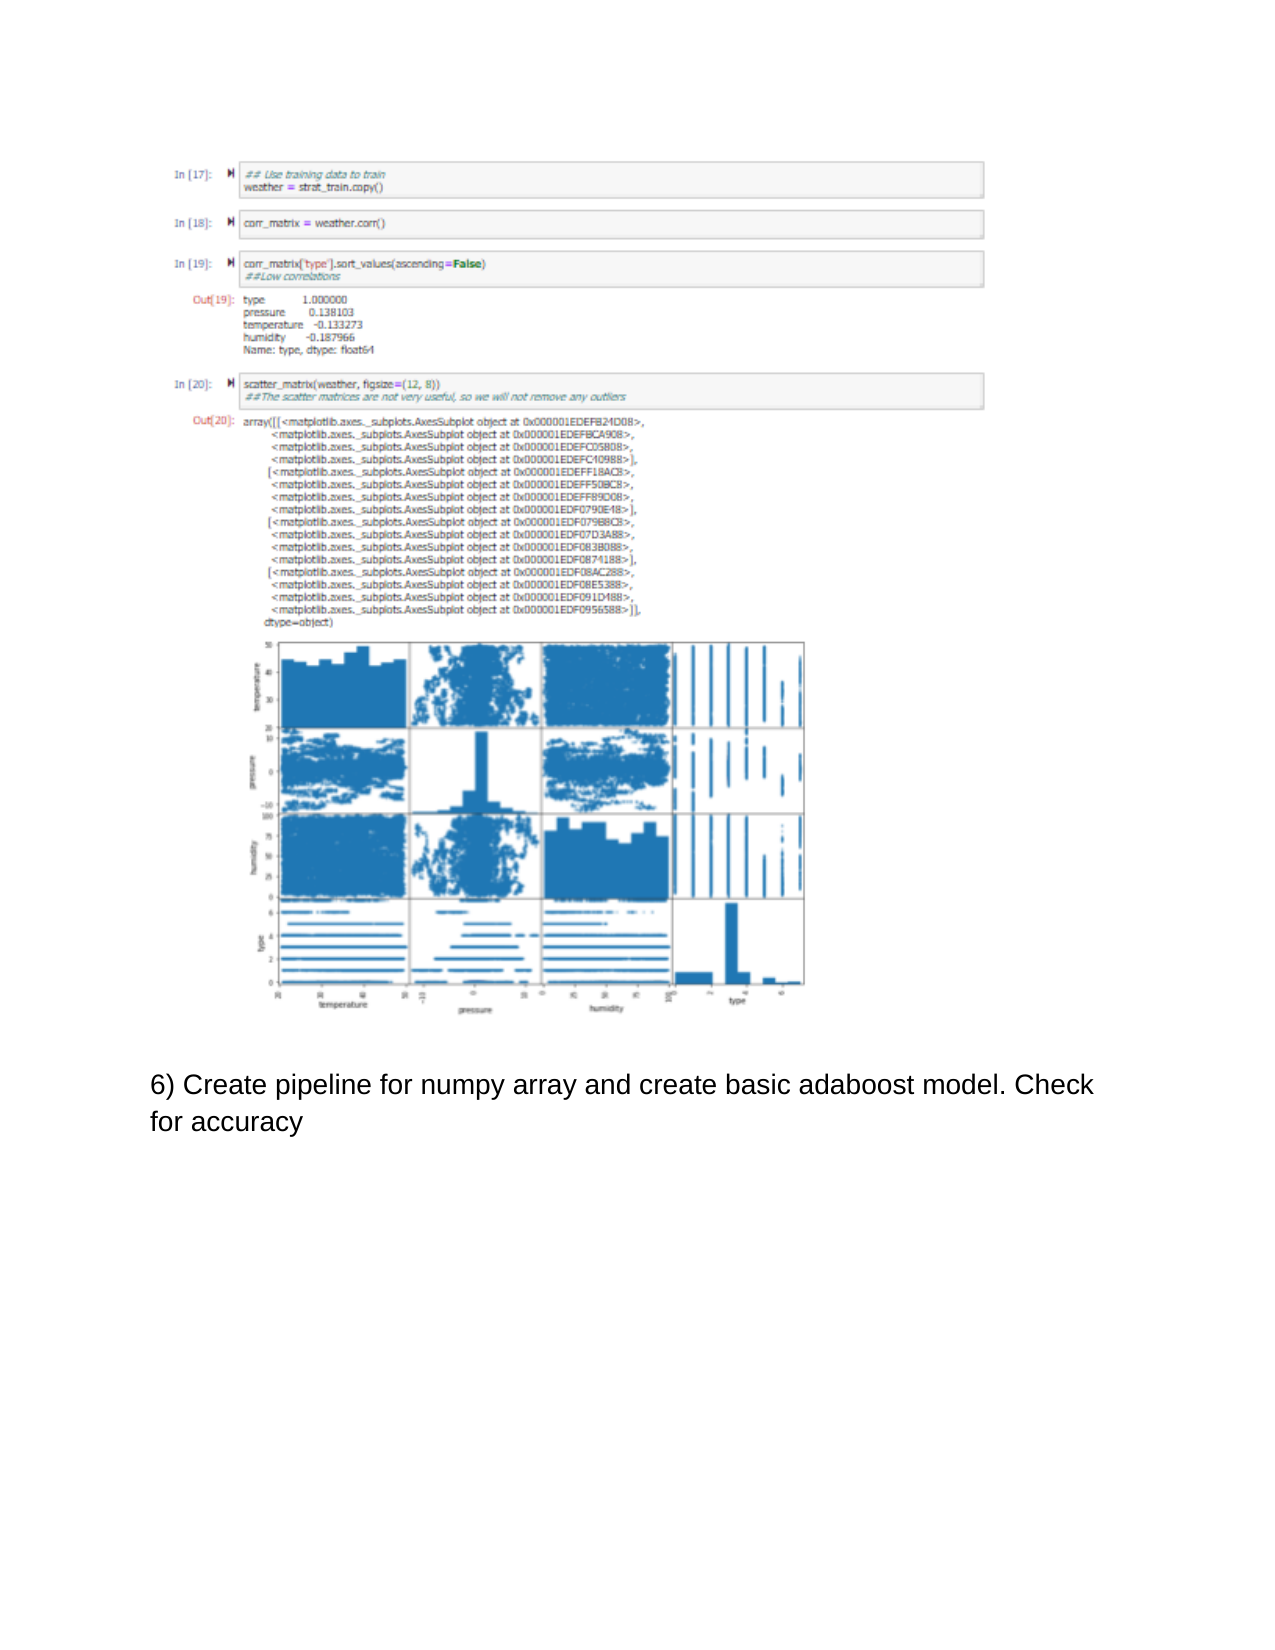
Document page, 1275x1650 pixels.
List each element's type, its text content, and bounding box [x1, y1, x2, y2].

text 6) Create pipeline for numpy array and create basic adaboost model. Check for accuracy [150, 1068, 1125, 1137]
picture [150, 150, 988, 1027]
